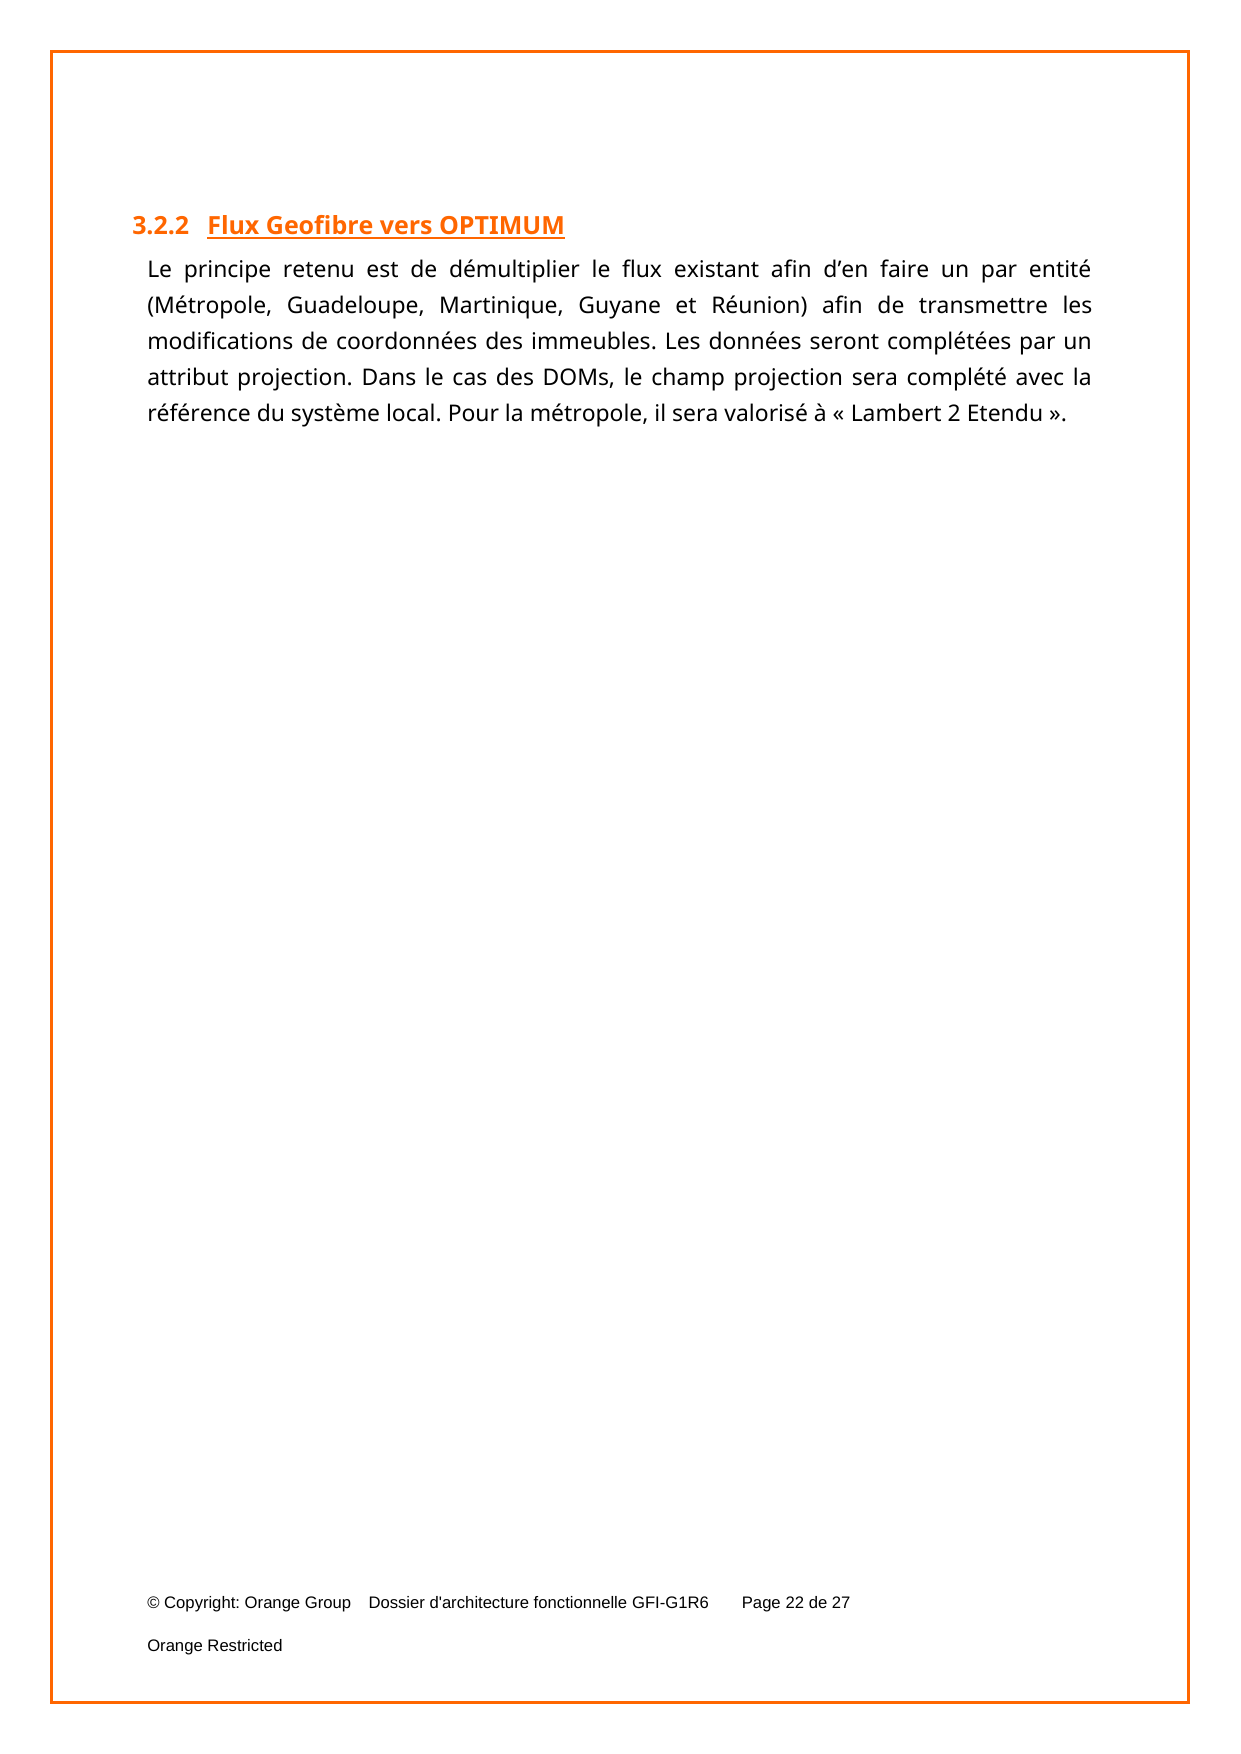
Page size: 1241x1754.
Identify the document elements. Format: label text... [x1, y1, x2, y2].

subtitle Flux Geofibre vers OPTIMUM [132, 208, 1093, 242]
text Le principe retenu est de démultiplier le flux existant afin d’en faire un par entité (Métropole, Guadeloupe, Martinique, Guyane et Réunion) afin de transmettre les modifications de coordonnées des immeubles. Les données seront complétées par un attribut projection. Dans le cas des DOMs, le champ projection sera complété avec la référence du système local. Pour la métropole, il sera valorisé à « Lambert 2 Etendu ». [147, 253, 1093, 428]
